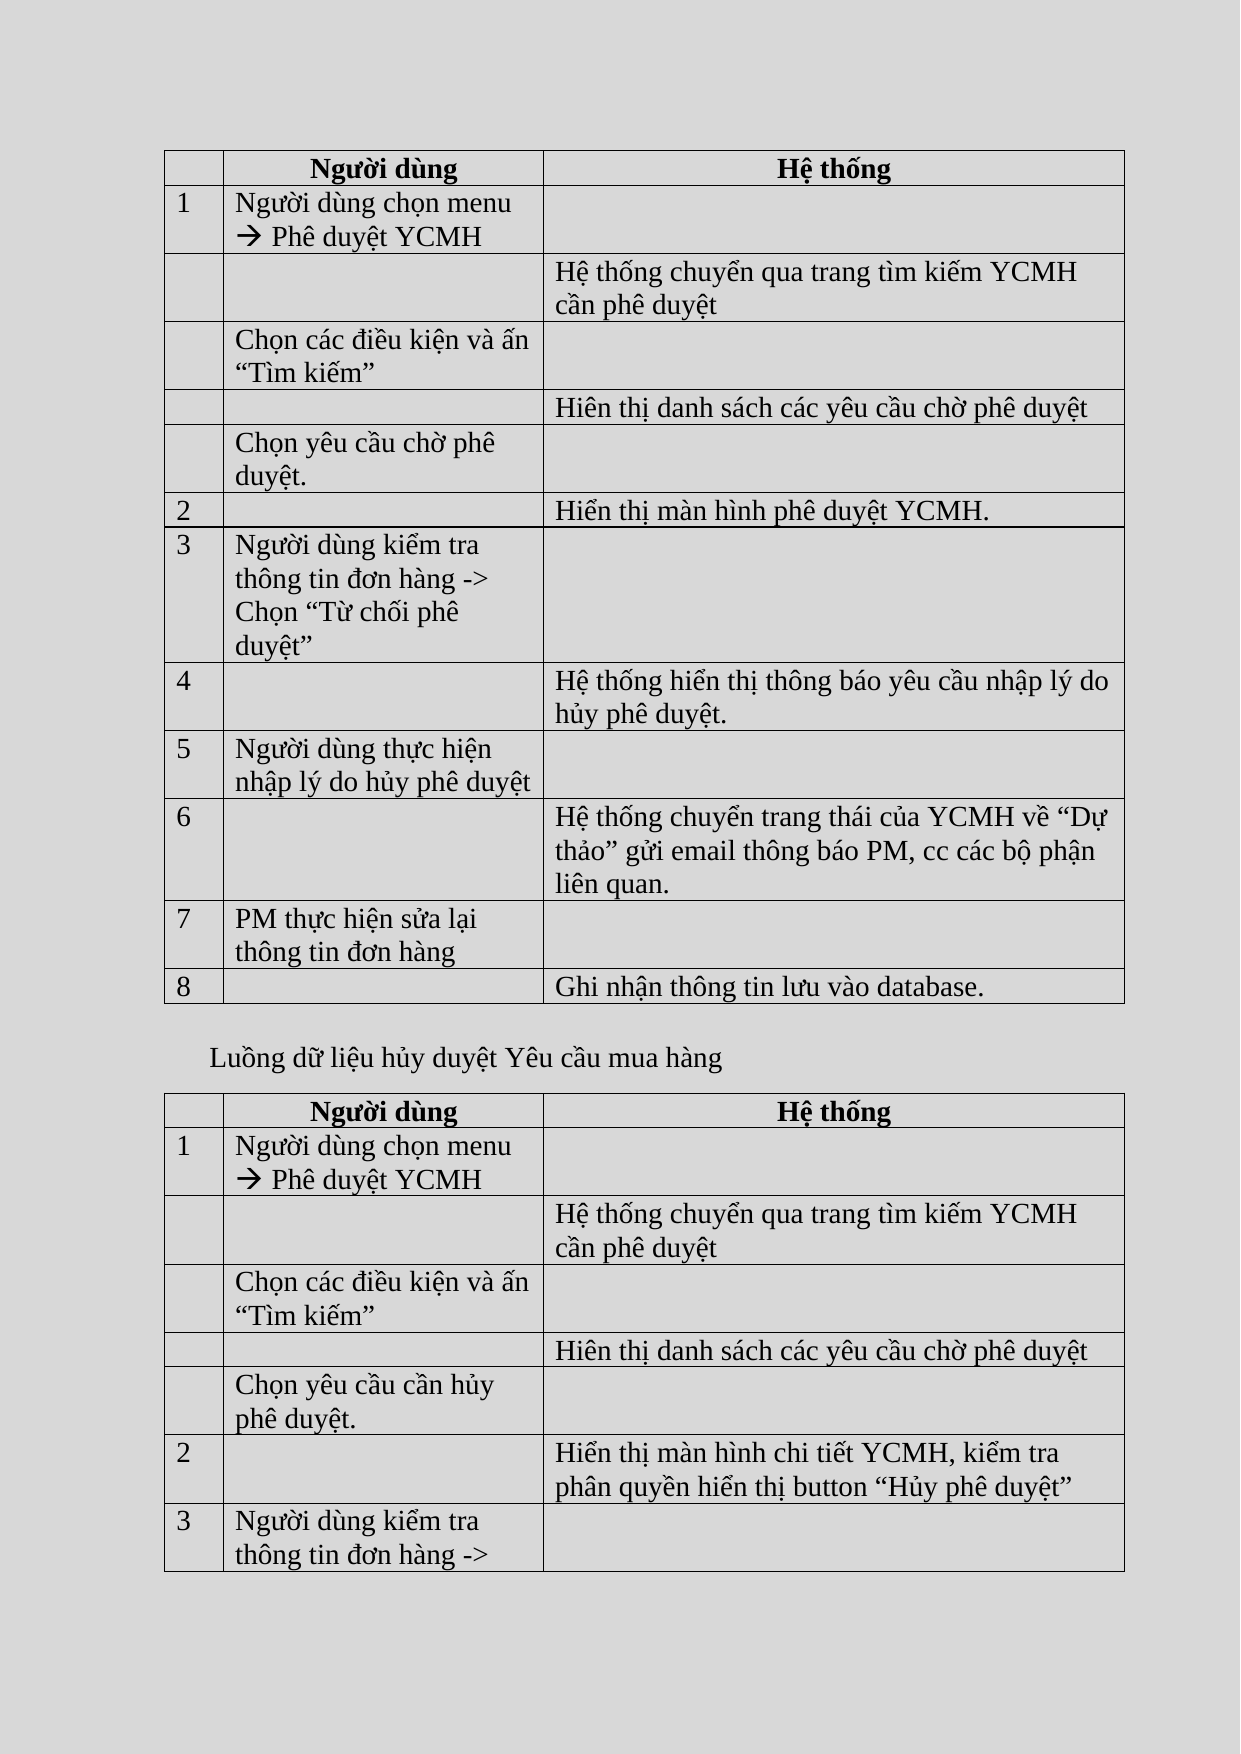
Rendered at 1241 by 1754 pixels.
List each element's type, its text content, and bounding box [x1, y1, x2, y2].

table_cell 4 [165, 663, 223, 730]
table_cell 3 [165, 528, 223, 662]
table_cell Hệ thống hiển thị thông báo yêu cầu nhập lý do hủy phê duyệt. [544, 663, 1124, 730]
table_cell [544, 322, 1124, 389]
table_cell 6 [165, 799, 223, 900]
table_cell [544, 1504, 1124, 1571]
table_cell [165, 1196, 223, 1263]
table_cell 5 [165, 731, 223, 798]
table_cell Chọn các điều kiện và ấn “Tìm kiếm” [224, 1265, 543, 1332]
table_cell 1 [165, 1128, 223, 1195]
table_cell Hiên thị danh sách các yêu cầu chờ phê duyệt [544, 1333, 1124, 1366]
table_header Người dùng [224, 151, 543, 184]
table_cell [544, 1265, 1124, 1332]
table_cell [165, 322, 223, 389]
table_cell [165, 254, 223, 321]
table_header Hệ thống [544, 151, 1124, 184]
table_cell [224, 1435, 543, 1502]
table_cell 2 [165, 1435, 223, 1502]
table_header [165, 1094, 223, 1127]
table_cell [165, 1333, 223, 1366]
table_cell [544, 901, 1124, 968]
table_cell Người dùng kiểm tra thông tin đơn hàng -> Chọn “Từ chối phê duyệt” [224, 528, 543, 662]
list Luồng dữ liệu hủy duyệt Yêu cầu mua hàng [209, 1040, 1119, 1073]
table_cell Người dùng thực hiện nhập lý do hủy phê duyệt [224, 731, 543, 798]
table_cell 8 [165, 969, 223, 1003]
table_header Hệ thống [544, 1094, 1124, 1127]
table_cell Chọn các điều kiện và ấn “Tìm kiếm” [224, 322, 543, 389]
table_cell [224, 493, 543, 526]
table_cell [165, 390, 223, 424]
table_cell Hiển thị màn hình chi tiết YCMH, kiểm tra phân quyền hiển thị button “Hủy phê duyệt” [544, 1435, 1124, 1502]
table_cell [165, 1367, 223, 1434]
table_cell [224, 254, 543, 321]
table_cell 2 [165, 493, 223, 526]
table_cell Hệ thống chuyển trang thái của YCMH về “Dự thảo” gửi email thông báo PM, cc các bộ phận liên quan. [544, 799, 1124, 900]
table_header Người dùng [224, 1094, 543, 1127]
table_cell Hiên thị danh sách các yêu cầu chờ phê duyệt [544, 390, 1124, 424]
table_cell 3 [165, 1504, 223, 1571]
table_header [165, 151, 223, 184]
table_cell 7 [165, 901, 223, 968]
table_cell Người dùng chọn menu Phê duyệt YCMH [224, 1128, 543, 1195]
table_cell Người dùng chọn menu Phê duyệt YCMH [224, 186, 543, 253]
table_cell Hệ thống chuyển qua trang tìm kiếm YCMH cần phê duyệt [544, 1196, 1124, 1263]
table_cell [544, 186, 1124, 253]
table_cell [544, 1367, 1124, 1434]
table_cell Hệ thống chuyển qua trang tìm kiếm YCMH cần phê duyệt [544, 254, 1124, 321]
table_cell [224, 969, 543, 1003]
table_cell Hiển thị màn hình phê duyệt YCMH. [544, 493, 1124, 526]
table_cell [224, 799, 543, 900]
table_cell Chọn yêu cầu cần hủy phê duyệt. [224, 1367, 543, 1434]
table_cell [544, 425, 1124, 492]
table_cell Chọn yêu cầu chờ phê duyệt. [224, 425, 543, 492]
table_cell [165, 1265, 223, 1332]
table_cell [165, 425, 223, 492]
table_cell [224, 663, 543, 730]
table_cell [224, 390, 543, 424]
table_cell [544, 528, 1124, 662]
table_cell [224, 1504, 543, 1571]
table_cell [544, 1128, 1124, 1195]
table_cell [224, 1196, 543, 1263]
table_cell [544, 731, 1124, 798]
table_cell 1 [165, 186, 223, 253]
table_cell Ghi nhận thông tin lưu vào database. [544, 969, 1124, 1003]
table_cell PM thực hiện sửa lại thông tin đơn hàng [224, 901, 543, 968]
table_cell [224, 1333, 543, 1366]
